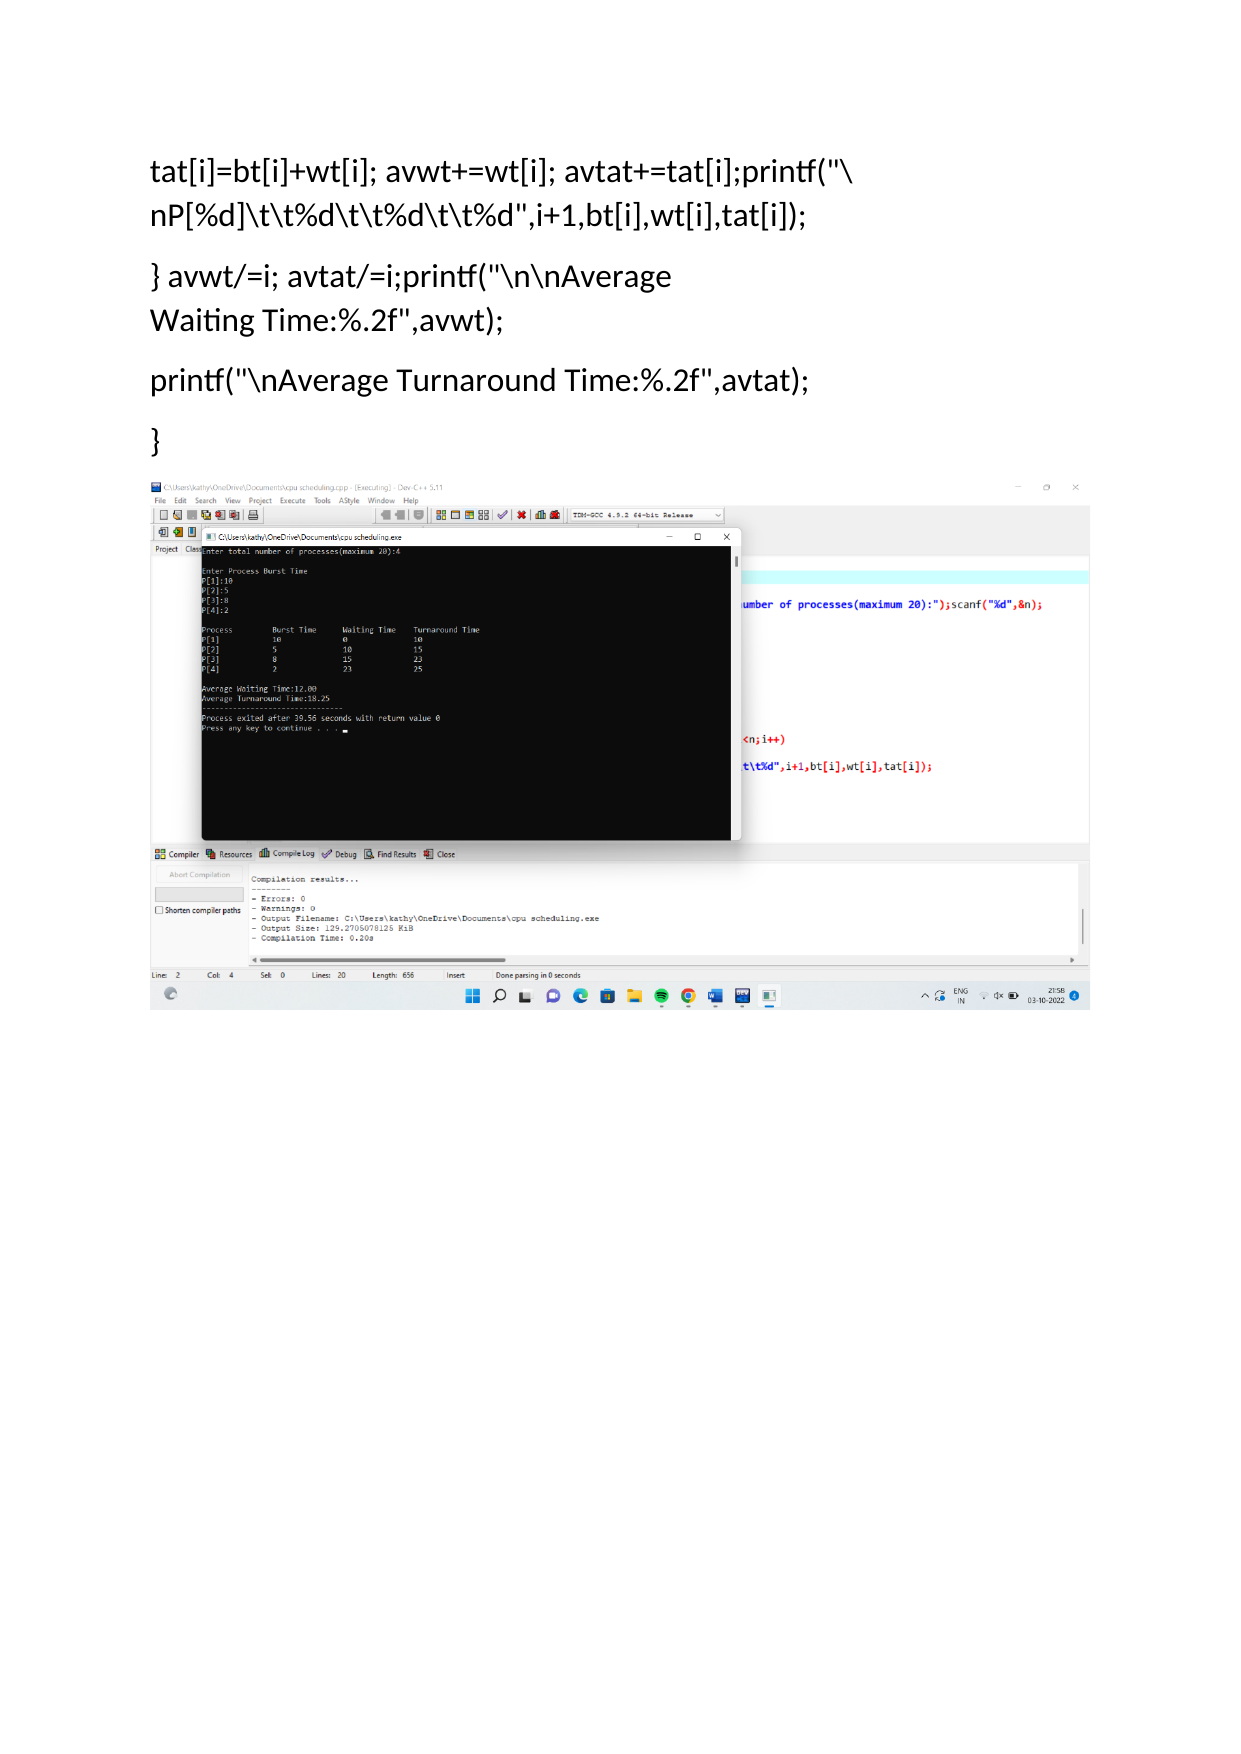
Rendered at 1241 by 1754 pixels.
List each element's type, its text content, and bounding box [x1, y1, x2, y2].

picture [150, 480, 1091, 1010]
text printf("\nAverage Turnaround Time:%.2f",avtat); [149, 359, 886, 400]
text } avwt/=i; avtat/=i;printf("\n\nAverage Waiting Time:%.2f",avwt); [149, 254, 746, 339]
text } [149, 420, 886, 461]
text tat[i]=bt[i]+wt[i]; avwt+=wt[i]; avtat+=tat[i];printf("\nP[%d]\t\t%d\t\t%d\t\t%d",i+1,bt[i],wt[i],tat[i]); [149, 150, 939, 235]
